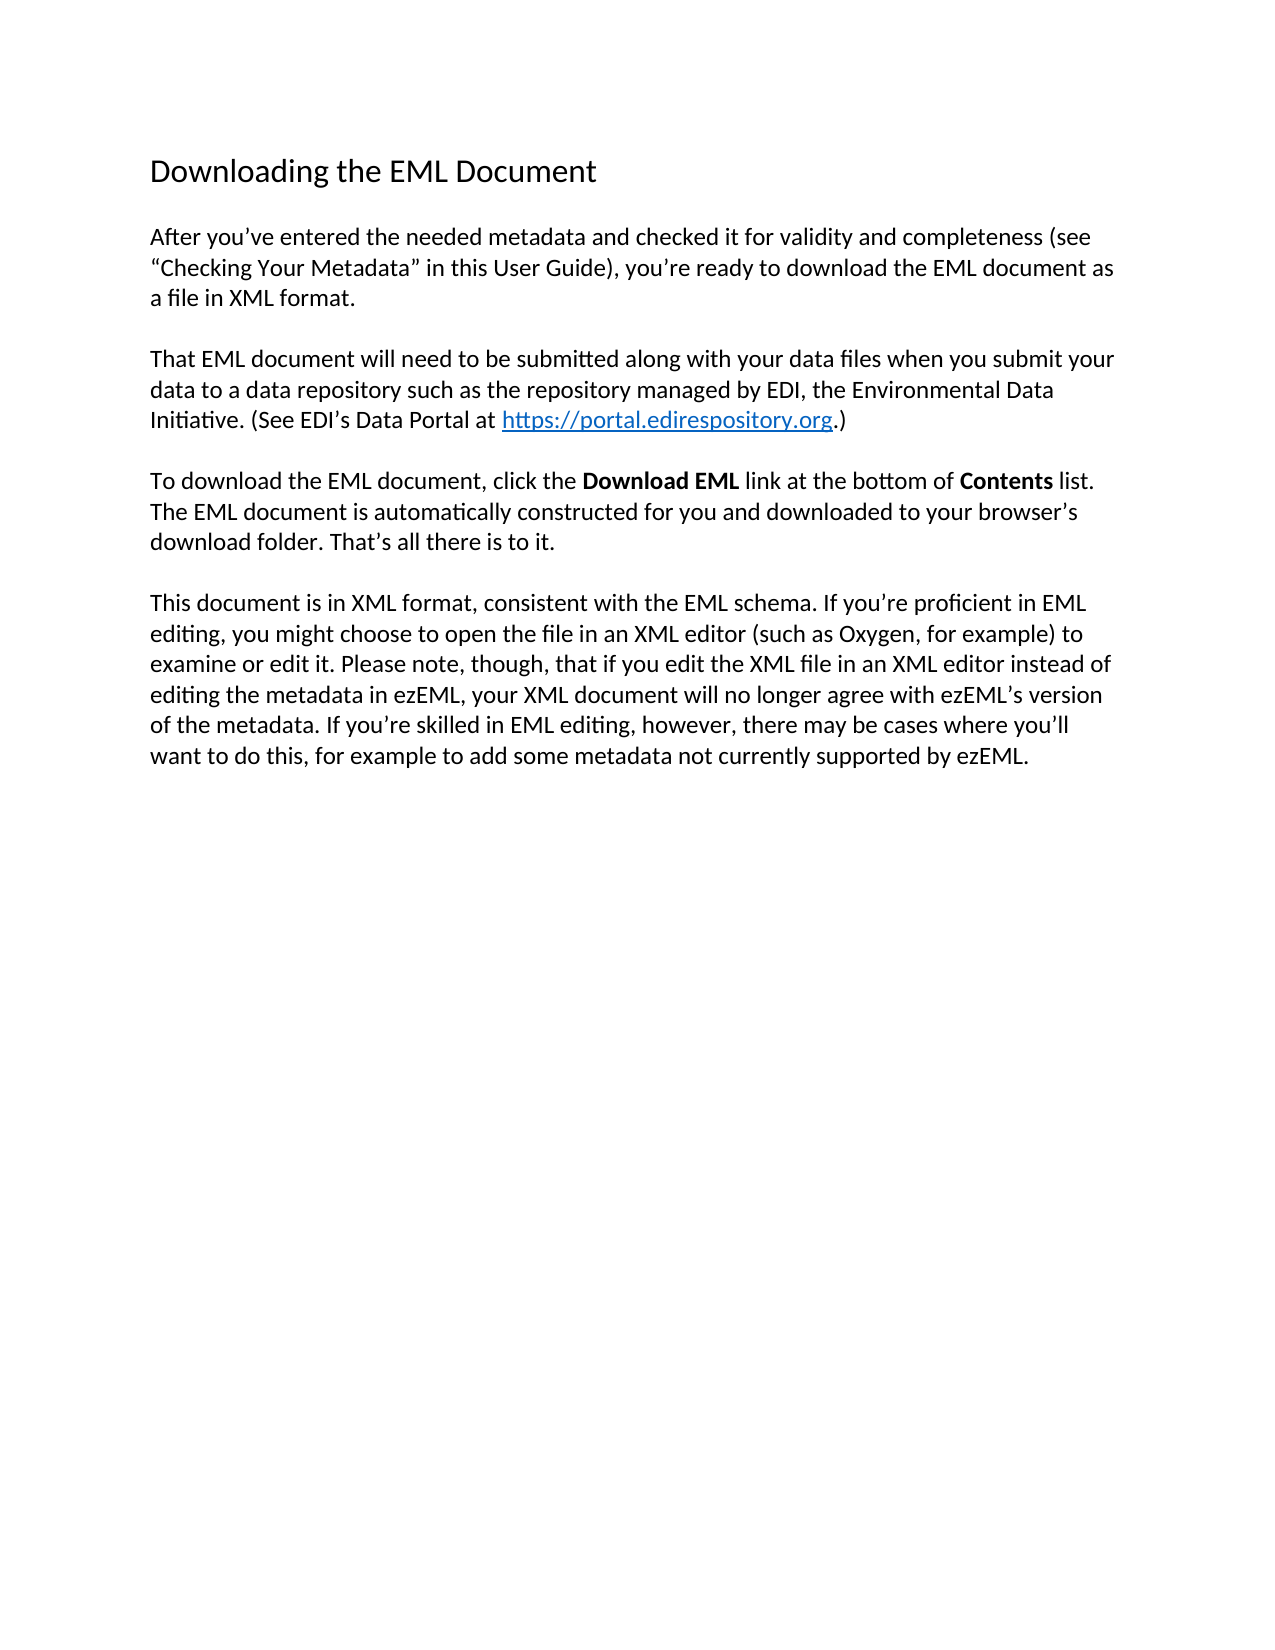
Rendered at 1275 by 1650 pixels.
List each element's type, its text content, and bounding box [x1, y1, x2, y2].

text After you’ve entered the needed metadata and checked it for validity and completeness (see “Checking Your Metadata” in this User Guide), you’re ready to download the EML document as a file in XML format. [150, 221, 1125, 313]
text Downloading the EML Document [150, 150, 1125, 191]
text This document is in XML format, consistent with the EML schema. If you’re proficient in EML editing, you might choose to open the file in an XML editor (such as Oxygen, for example) to examine or edit it. Please note, though, that if you edit the XML file in an XML editor instead of editing the metadata in ezEML, your XML document will no longer agree with ezEML’s version of the metadata. If you’re skilled in EML editing, however, there may be cases where you’ll want to do this, for example to add some metadata not currently supported by ezEML. [150, 587, 1125, 771]
text That EML document will need to be submitted along with your data files when you submit your data to a data repository such as the repository managed by EDI, the Environmental Data Initiative. (See EDI’s Data Portal at https://portal.edirespository.org.) [150, 343, 1125, 435]
text To download the EML document, click the Download EML link at the bottom of Contents list. The EML document is automatically constructed for you and downloaded to your browser’s download folder. That’s all there is to it. [150, 465, 1125, 557]
